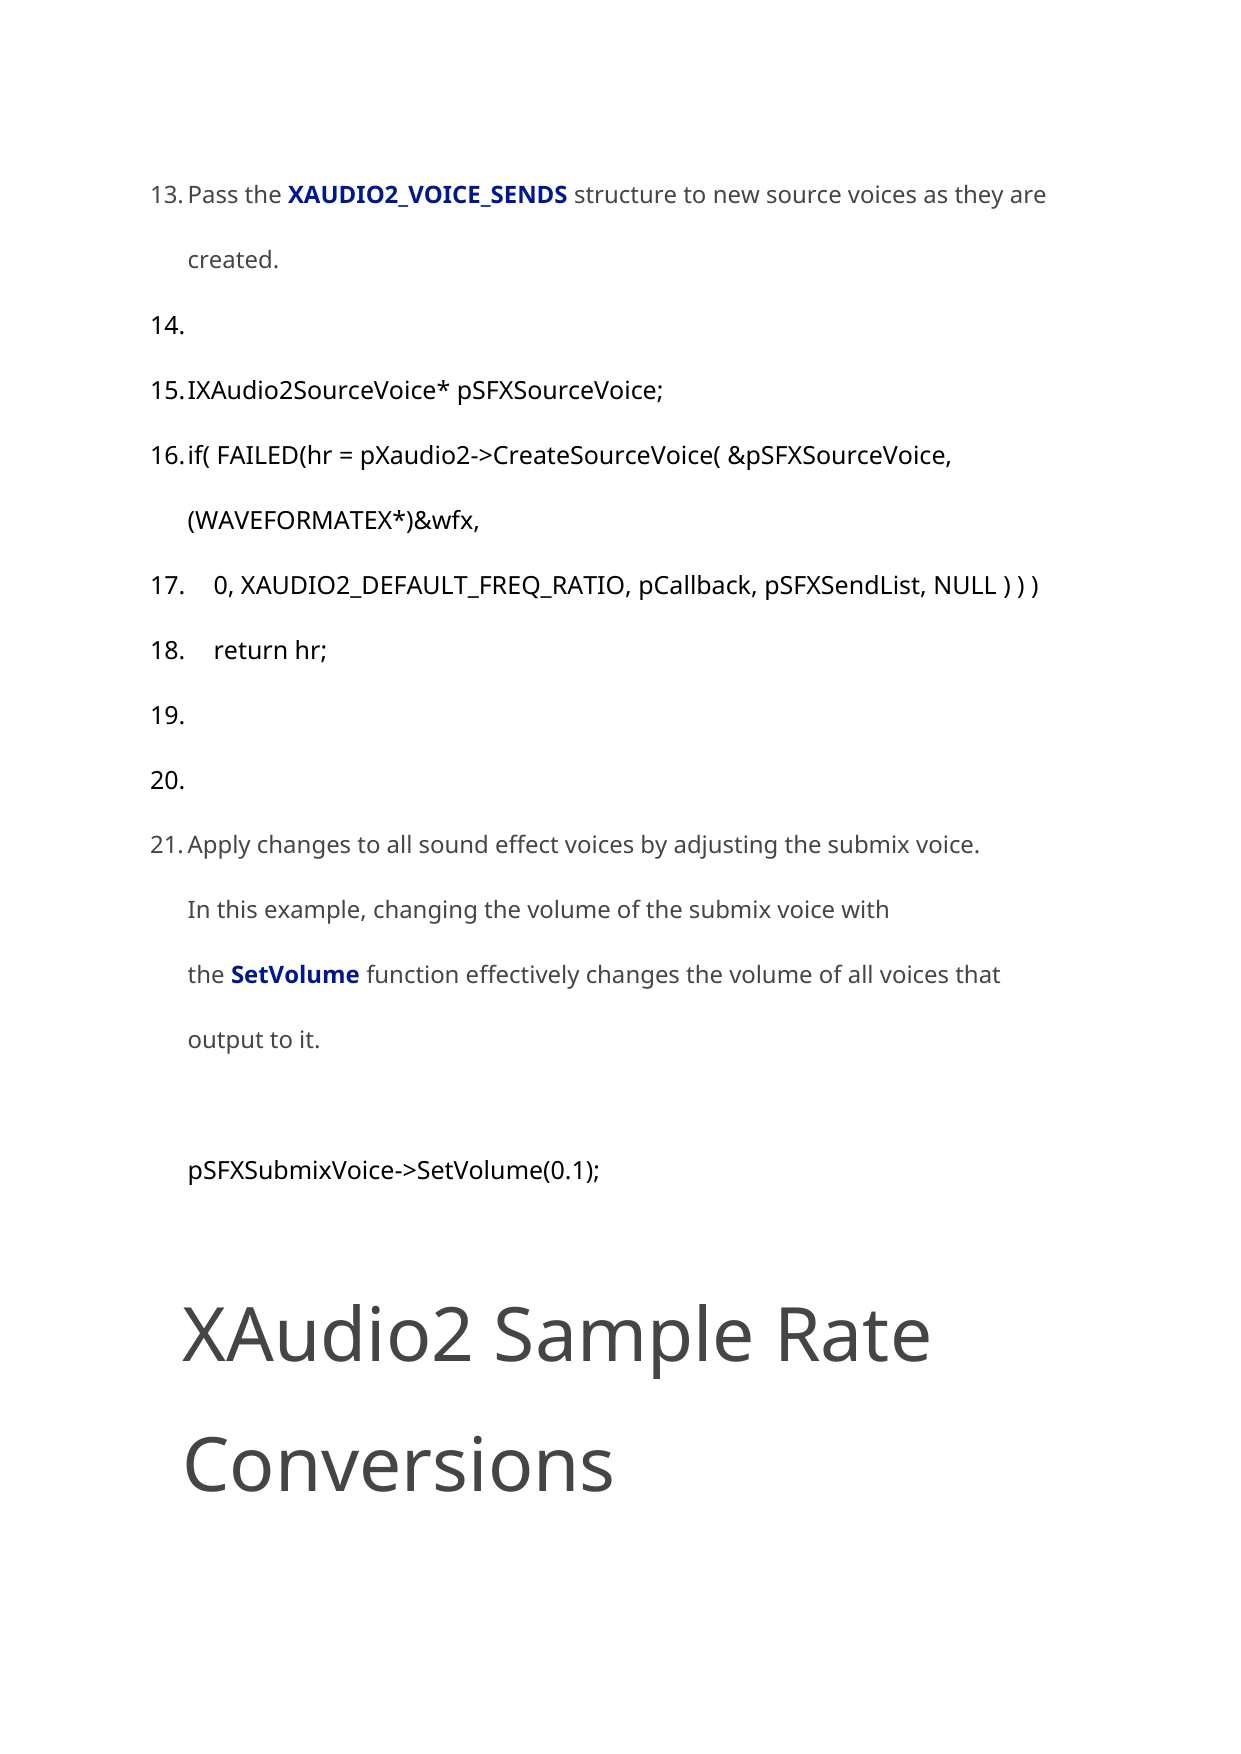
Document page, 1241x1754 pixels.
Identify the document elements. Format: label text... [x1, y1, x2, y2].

list if( FAILED(hr = pXaudio2->CreateSourceVoice( &pSFXSourceVoice, (WAVEFORMATEX*)&wfx, [150, 422, 1053, 552]
text XAudio2 Sample Rate Conversions [182, 1267, 1053, 1527]
list IXAudio2SourceVoice* pSFXSourceVoice; [150, 357, 1053, 422]
text pSFXSubmixVoice->SetVolume(0.1); [187, 1137, 1053, 1202]
list 0, XAUDIO2_DEFAULT_FREQ_RATIO, pCallback, pSFXSendList, NULL ) ) ) [150, 552, 1053, 617]
text In this example, changing the volume of the submix voice with the SetVolume function effectively changes the volume of all voices that output to it. [187, 877, 1053, 1072]
list Apply changes to all sound effect voices by adjusting the submix voice. [150, 812, 1053, 877]
list Pass the XAUDIO2_VOICE_SENDS structure to new source voices as they are created. [150, 162, 1053, 292]
list return hr; [150, 617, 1053, 682]
